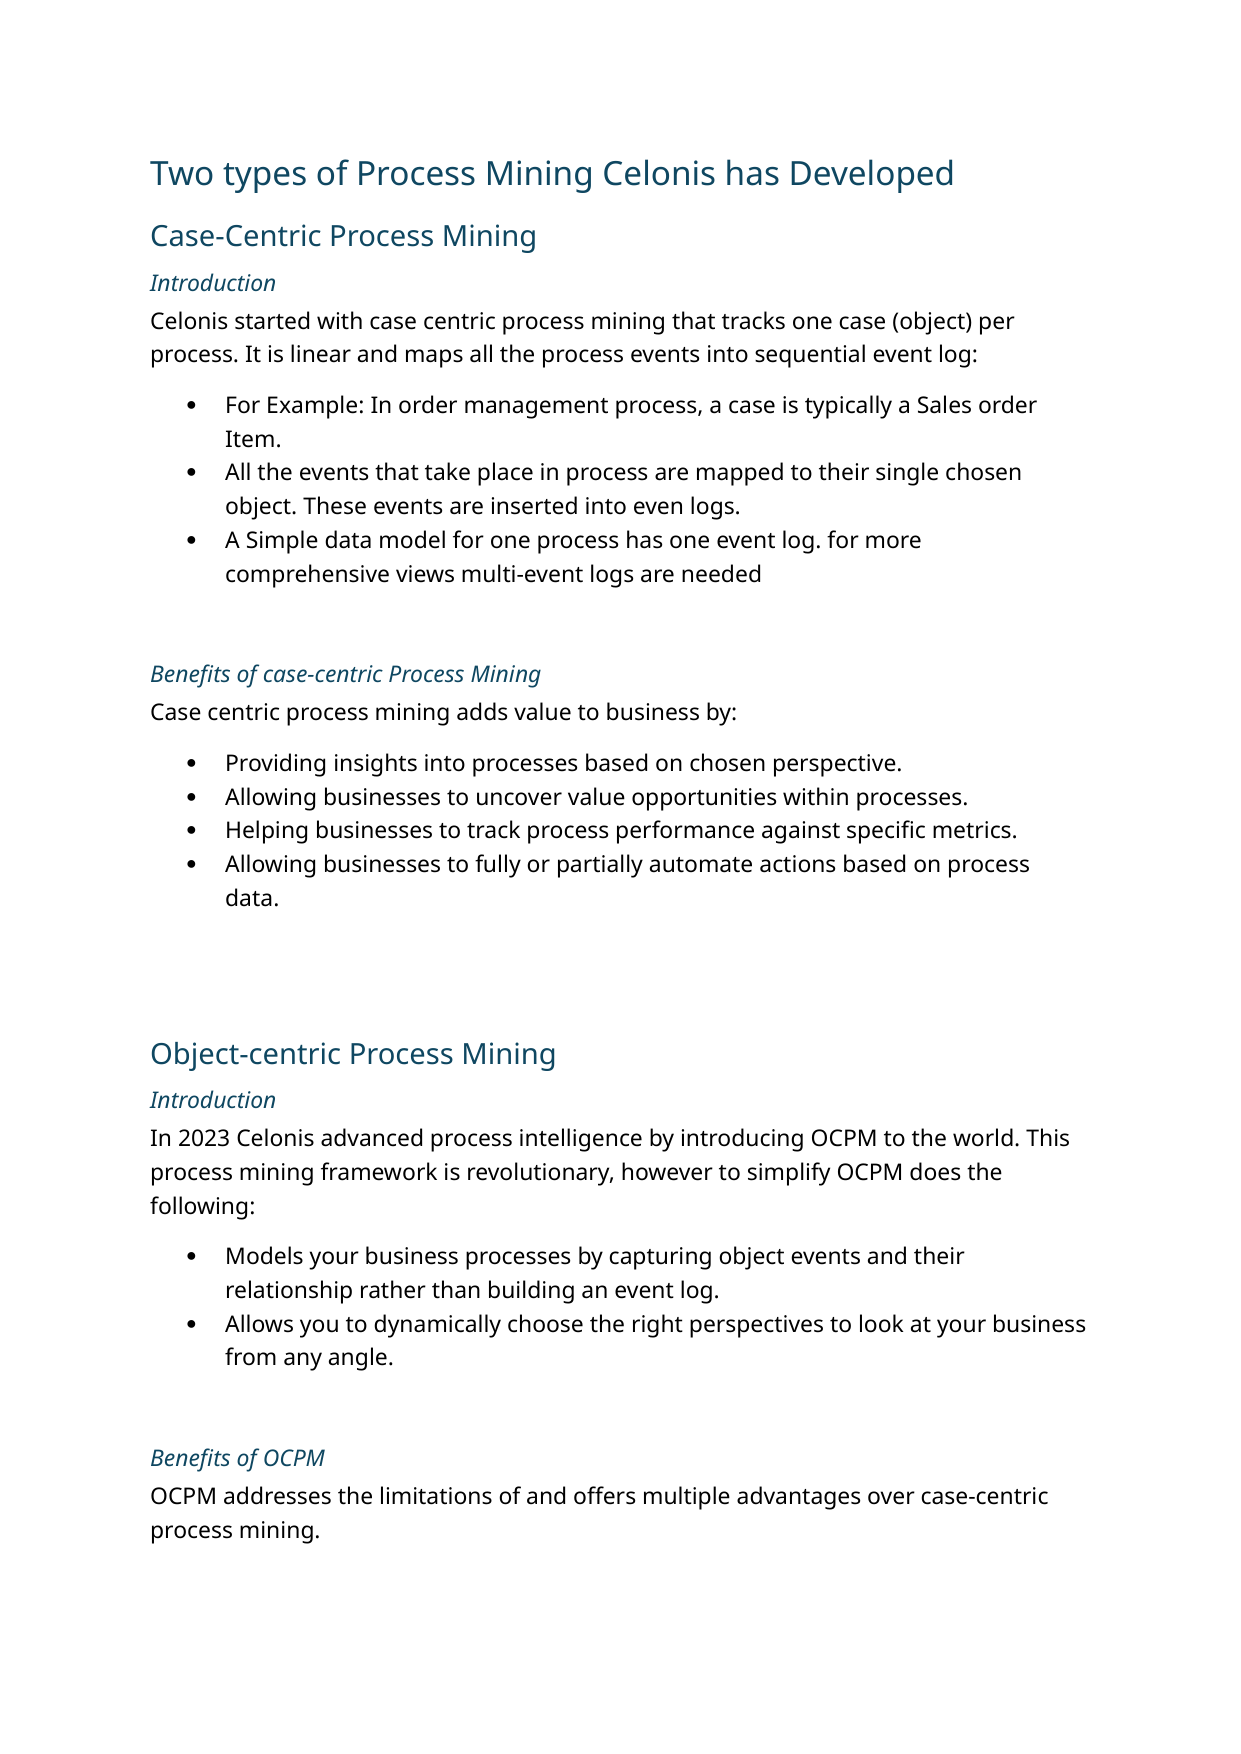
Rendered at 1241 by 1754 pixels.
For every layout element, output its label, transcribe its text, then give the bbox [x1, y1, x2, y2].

text Celonis started with case centric process mining that tracks one case (object) per process. It is linear and maps all the process events into sequential event log: [150, 305, 1090, 370]
subtitle Introduction [150, 267, 1090, 298]
text OCPM addresses the limitations of and offers multiple advantages over case-centric process mining. [150, 1480, 1090, 1545]
subtitle Object-centric Process Mining [150, 1033, 1090, 1073]
list Helping businesses to track process performance against specific metrics. [187, 814, 1090, 846]
text In 2023 Celonis advanced process intelligence by introducing OCPM to the world. This process mining framework is revolutionary, however to simplify OCPM does the following: [150, 1122, 1090, 1221]
subtitle Benefits of case-centric Process Mining [150, 658, 1090, 690]
list Allows you to dynamically choose the right perspectives to look at your business from any angle. [187, 1307, 1090, 1372]
list Allowing businesses to fully or partially automate actions based on process data. [187, 848, 1090, 913]
list Models your business processes by capturing object events and their relationship rather than building an event log. [187, 1240, 1090, 1305]
subtitle Two types of Process Mining Celonis has Developed [150, 150, 1090, 195]
list Allowing businesses to uncover value opportunities within processes. [187, 781, 1090, 812]
list A Simple data model for one process has one event log. for more comprehensive views multi-event logs are needed [187, 524, 1090, 589]
list All the events that take place in process are mapped to their single chosen object. These events are inserted into even logs. [187, 456, 1090, 521]
text Case centric process mining adds value to business by: [150, 696, 1090, 728]
list For Example: In order management process, a case is typically a Sales order Item. [187, 389, 1090, 454]
subtitle Case-Centric Process Mining [150, 216, 1090, 255]
subtitle Introduction [150, 1084, 1090, 1115]
subtitle Benefits of OCPM [150, 1442, 1090, 1473]
list Providing insights into processes based on chosen perspective. [187, 747, 1090, 778]
